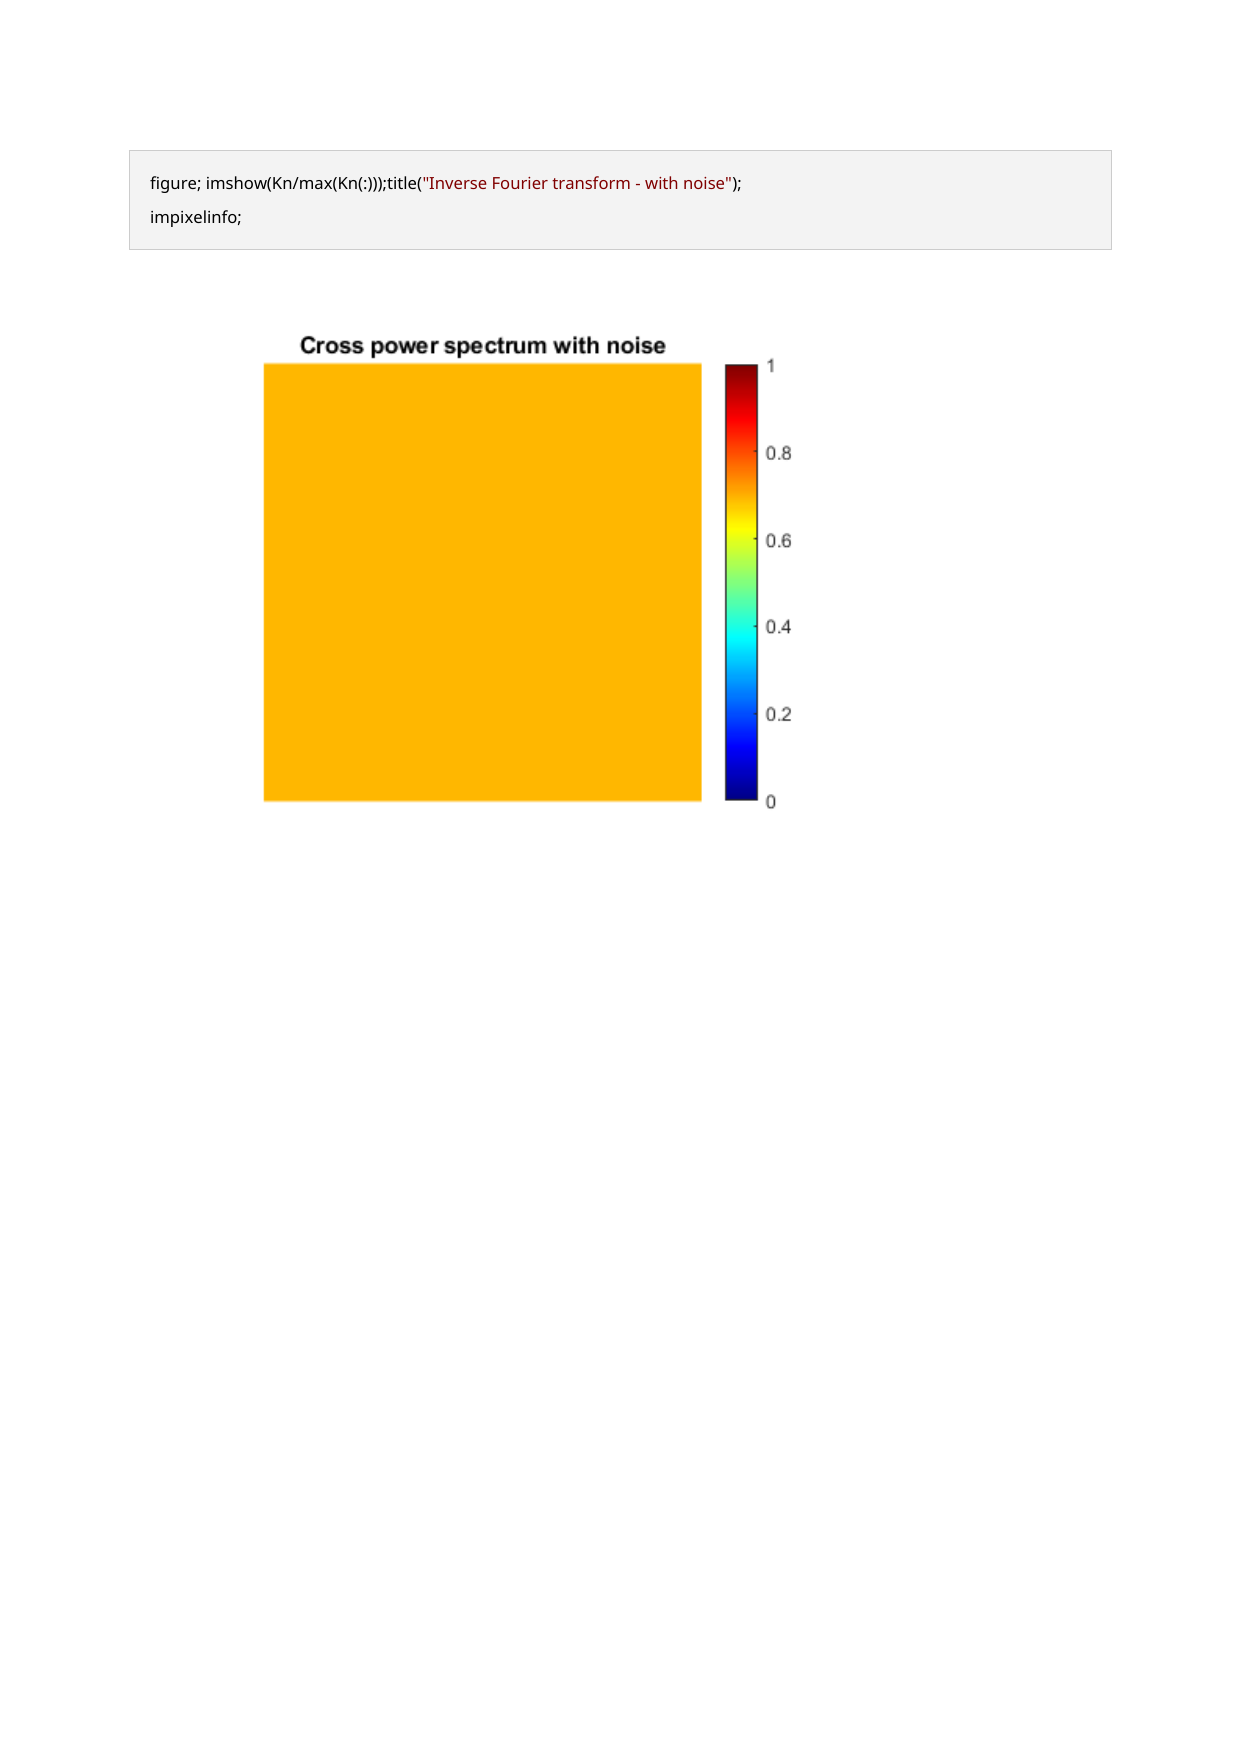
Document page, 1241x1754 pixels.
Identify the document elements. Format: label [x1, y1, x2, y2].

text [130, 151, 1111, 249]
picture [150, 277, 913, 951]
